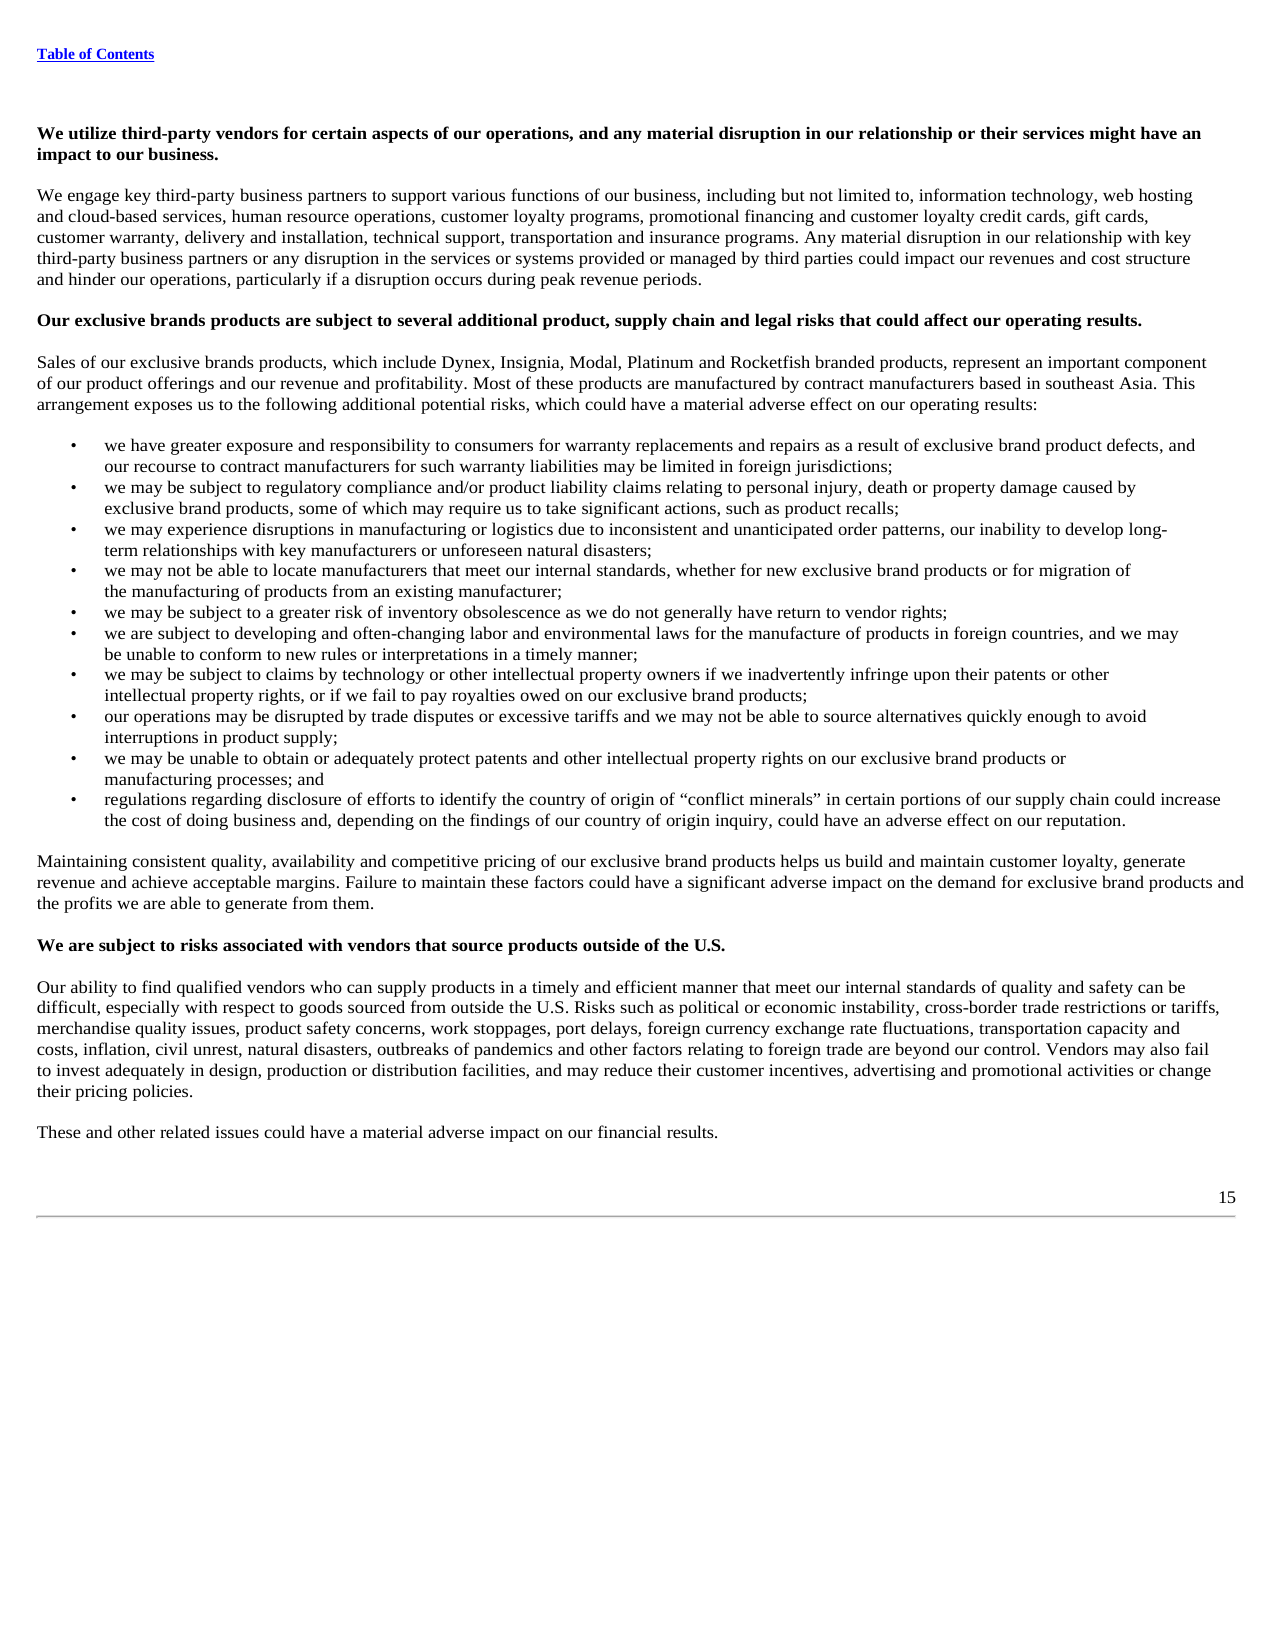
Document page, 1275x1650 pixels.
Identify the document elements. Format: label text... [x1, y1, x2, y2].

list we may be subject to regulatory compliance and/or product liability claims relating to personal injury, death or property damage caused by exclusive brand products, some of which may require us to take significant actions, such as product recalls; [70, 477, 1195, 518]
text Sales of our exclusive brands products, which include Dynex, Insignia, Modal, Platinum and Rocketfish branded products, represent an important component of our product offerings and our revenue and profitability. Most of these products are manufactured by contract manufacturers based in southeast Asia. This arrangement exposes us to the following additional potential risks, which could have a material adverse effect on our operating results: [37, 352, 1222, 414]
list we may not be able to locate manufacturers that meet our internal standards, whether for new exclusive brand products or for migration of the manufacturing of products from an existing manufacturer; [70, 560, 1143, 601]
subtitle We are subject to risks associated with vendors that source products outside of the U.S. [37, 934, 1248, 955]
list regulations regarding disclosure of efforts to identify the country of origin of “conflict minerals” in certain portions of our supply chain could increase the cost of doing business and, depending on the findings of our country of origin inquiry, could have an adverse effect on our reputation. [70, 789, 1232, 830]
list our operations may be disrupted by trade disputes or excessive tariffs and we may not be able to source alternatives quickly enough to avoid interruptions in product supply; [70, 706, 1229, 747]
list we may be unable to obtain or adequately protect patents and other intellectual property rights on our exclusive brand products or manufacturing processes; and [70, 747, 1164, 789]
text 15 [25, 1187, 1236, 1207]
text Maintaining consistent quality, availability and competitive pricing of our exclusive brand products helps us build and maintain customer loyalty, generate revenue and achieve acceptable margins. Failure to maintain these factors could have a significant adverse impact on the demand for exclusive brand products and the profits we are able to generate from them. [37, 851, 1248, 913]
list we may be subject to a greater risk of inventory obsolescence as we do not generally have return to vendor rights; [70, 602, 1248, 622]
list we are subject to developing and often-changing labor and environmental laws for the manufacture of products in foreign countries, and we may be unable to conform to new rules or interpretations in a timely manner; [70, 622, 1185, 664]
list we may be subject to claims by technology or other intellectual property owners if we inadvertently infringe upon their patents or other intellectual property rights, or if we fail to pay royalties owed on our exclusive brand products; [70, 664, 1181, 705]
list we have greater exposure and responsibility to consumers for warranty replacements and repairs as a result of exclusive brand product defects, and our recourse to contract manufacturers for such warranty liabilities may be limited in foreign jurisdictions; [70, 435, 1209, 476]
subtitle Our exclusive brands products are subject to several additional product, supply chain and legal risks that could affect our operating results. [37, 310, 1248, 330]
text We engage key third-party business partners to support various functions of our business, including but not limited to, information technology, web hosting and cloud-based services, human resource operations, customer loyalty programs, promotional financing and customer loyalty credit cards, gift cards, customer warranty, delivery and installation, technical support, transportation and insurance programs. Any material disruption in our relationship with key third-party business partners or any disruption in the services or systems provided or managed by third parties could impact our revenues and cost structure and hinder our operations, particularly if a disruption occurs during peak revenue periods. [37, 185, 1207, 289]
text These and other related issues could have a material adverse impact on our financial results. [37, 1122, 1248, 1142]
list we may experience disruptions in manufacturing or logistics due to inconsistent and unanticipated order patterns, our inability to develop long-term relationships with key manufacturers or unforeseen natural disasters; [70, 519, 1186, 560]
text Our ability to find qualified vendors who can supply products in a timely and efficient manner that meet our internal standards of quality and safety can be difficult, especially with respect to goods sourced from outside the U.S. Risks such as political or economic instability, cross-border trade restrictions or tariffs, merchandise quality issues, product safety concerns, work stoppages, port delays, foreign currency exchange rate fluctuations, transportation capacity and costs, inflation, civil unrest, natural disasters, outbreaks of pandemics and other factors relating to foreign trade are beyond our control. Vendors may also fail to invest adequately in design, production or distribution facilities, and may reduce their customer incentives, advertising and promotional activities or change their pricing policies. [37, 976, 1222, 1101]
subtitle We utilize third-party vendors for certain aspects of our operations, and any material disruption in our relationship or their services might have an impact to our business. [37, 123, 1222, 164]
